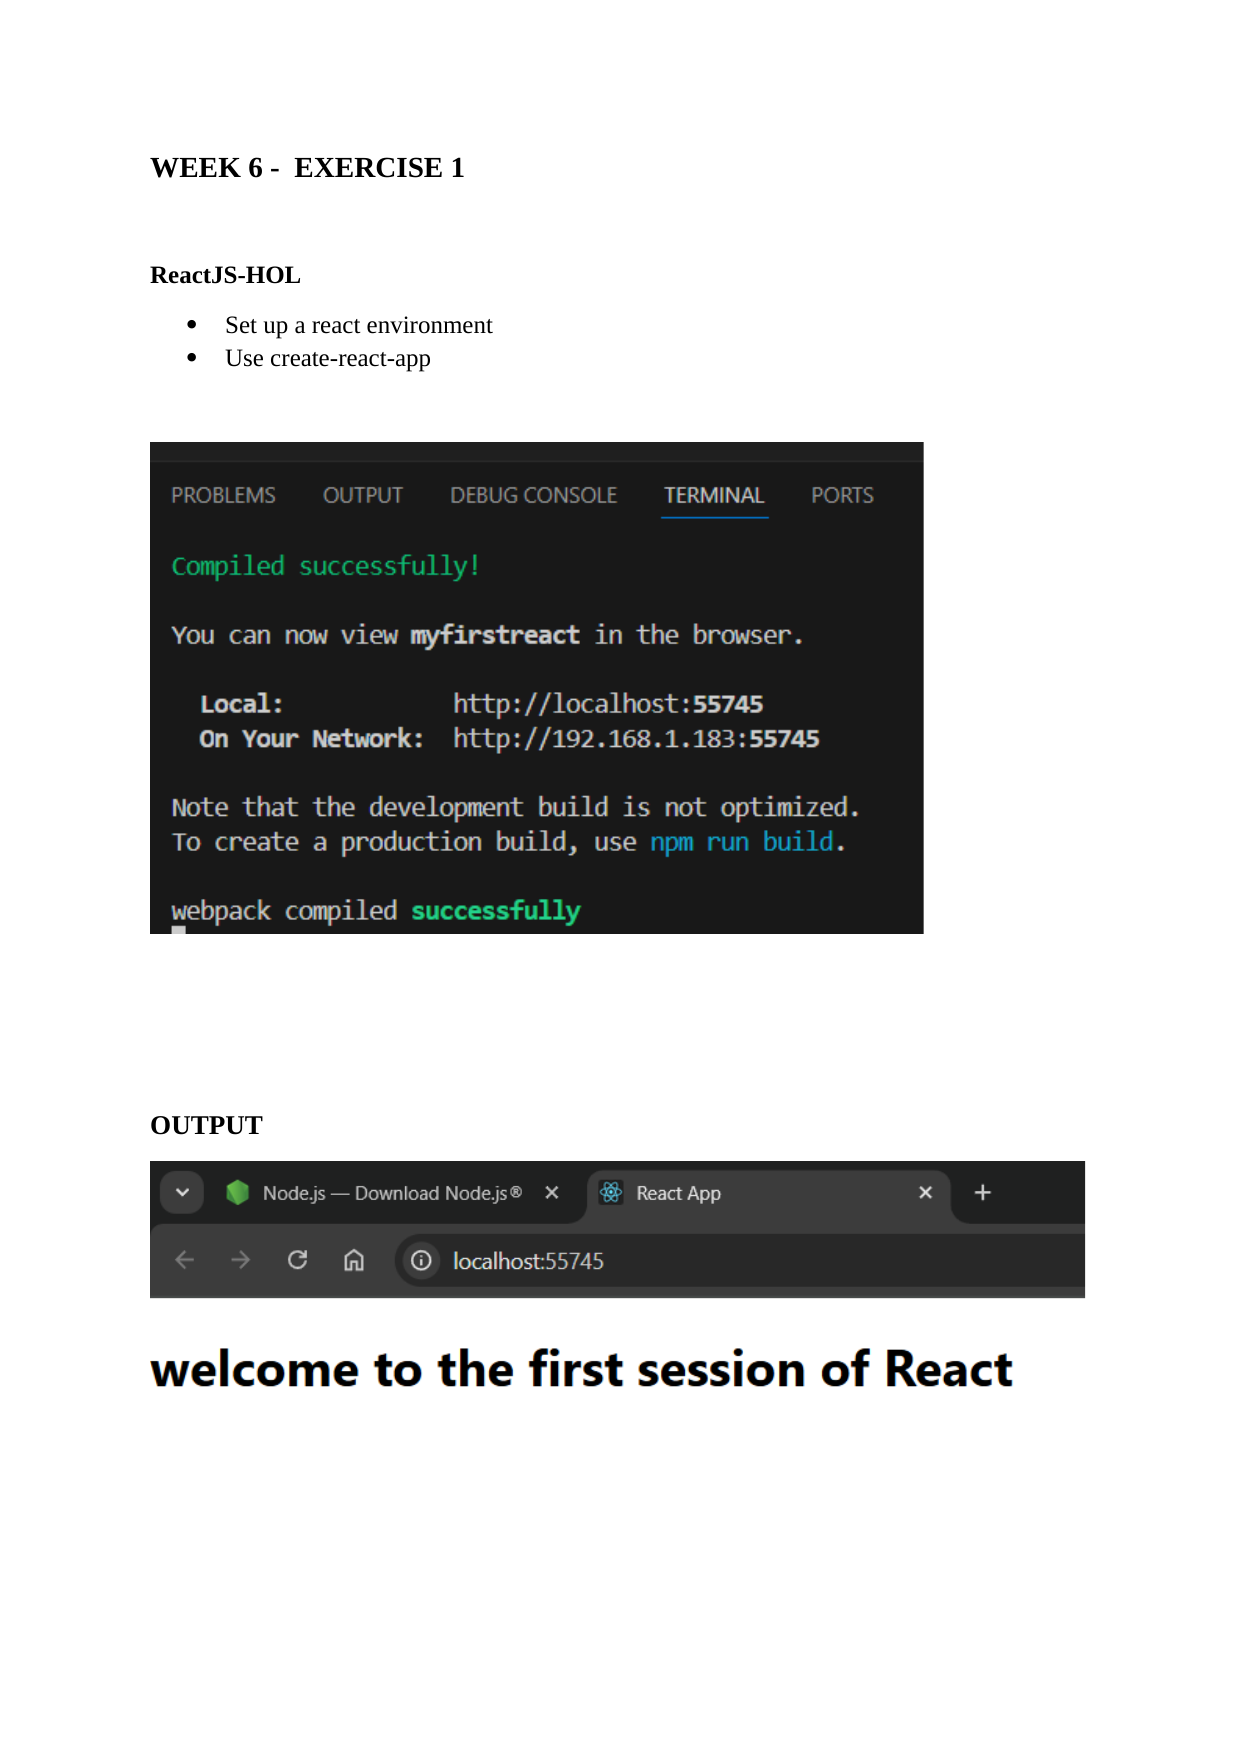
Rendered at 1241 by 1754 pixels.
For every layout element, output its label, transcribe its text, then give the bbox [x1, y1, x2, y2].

picture [150, 442, 924, 934]
text ReactJS-HOL [150, 260, 1090, 289]
picture [150, 1161, 1085, 1523]
list Set up a react environment [187, 310, 1090, 339]
text WEEK 6 - EXERCISE 1 [150, 150, 1090, 183]
list Use create-react-app [187, 343, 1090, 372]
text OUTPUT [150, 1109, 1090, 1141]
